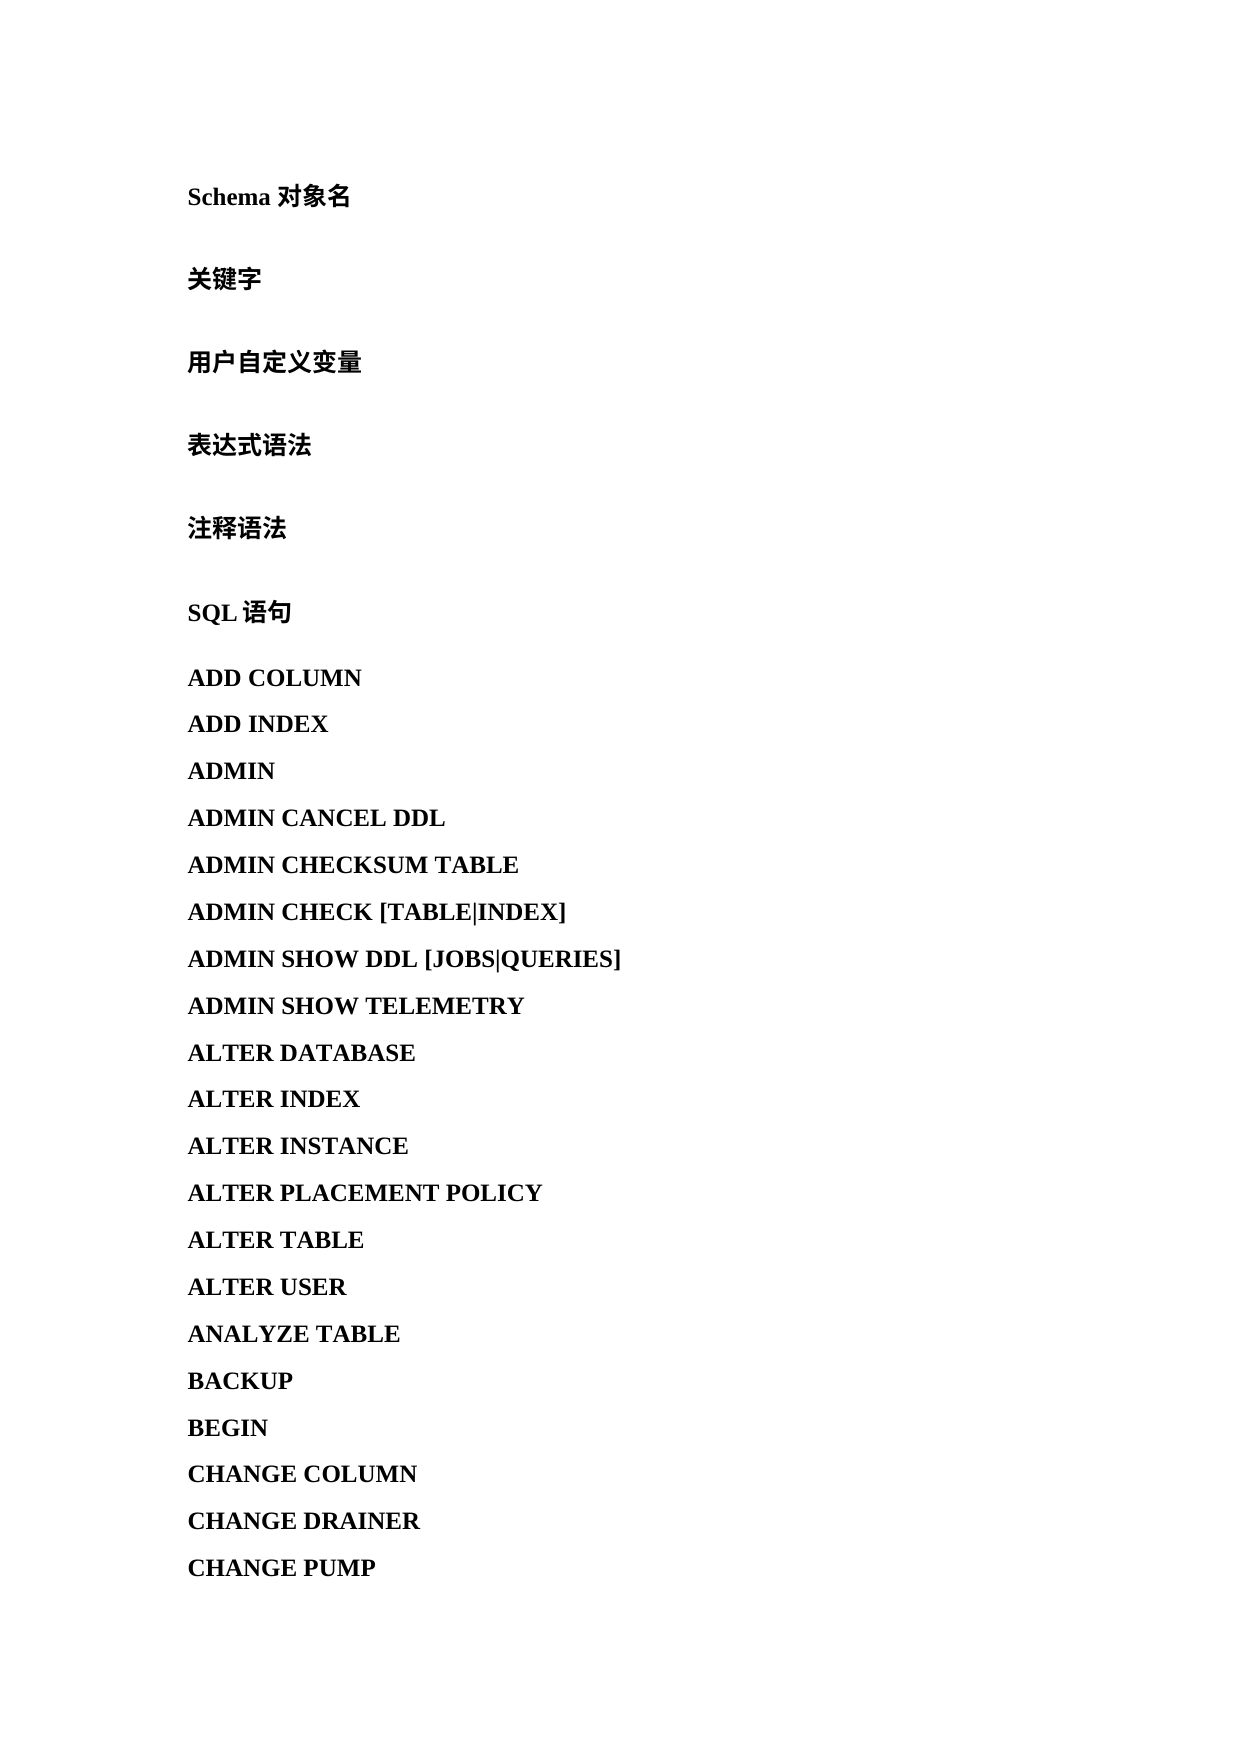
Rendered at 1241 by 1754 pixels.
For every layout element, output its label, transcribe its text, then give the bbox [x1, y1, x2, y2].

subtitle 注释语法 [187, 494, 1053, 559]
subtitle 关键字 [187, 245, 1053, 310]
subtitle ALTER USER [187, 1270, 1053, 1303]
subtitle ALTER PLACEMENT POLICY [187, 1176, 1053, 1209]
subtitle ALTER INDEX [187, 1083, 1053, 1115]
subtitle ADMIN [187, 754, 1053, 787]
subtitle BEGIN [187, 1411, 1053, 1443]
subtitle ADMIN SHOW TELEMETRY [187, 989, 1053, 1021]
subtitle ALTER INSTANCE [187, 1129, 1053, 1162]
subtitle ADD COLUMN [187, 661, 1053, 693]
subtitle ADMIN CANCEL DDL [187, 801, 1053, 834]
subtitle ADD INDEX [187, 708, 1053, 740]
subtitle ADMIN CHECK [TABLE|INDEX] [187, 895, 1053, 928]
subtitle ANALYZE TABLE [187, 1317, 1053, 1349]
subtitle CHANGE PUMP [187, 1551, 1053, 1584]
subtitle BACKUP [187, 1364, 1053, 1396]
subtitle CHANGE DRAINER [187, 1504, 1053, 1537]
subtitle ADMIN SHOW DDL [JOBS|QUERIES] [187, 942, 1053, 974]
subtitle ALTER TABLE [187, 1223, 1053, 1256]
subtitle ADMIN CHECKSUM TABLE [187, 848, 1053, 881]
subtitle ALTER DATABASE [187, 1036, 1053, 1068]
subtitle 表达式语法 [187, 411, 1053, 476]
subtitle 用户自定义变量 [187, 328, 1053, 393]
subtitle Schema 对象名 [187, 162, 1053, 227]
subtitle SQL语句 [187, 578, 1053, 643]
subtitle CHANGE COLUMN [187, 1458, 1053, 1490]
